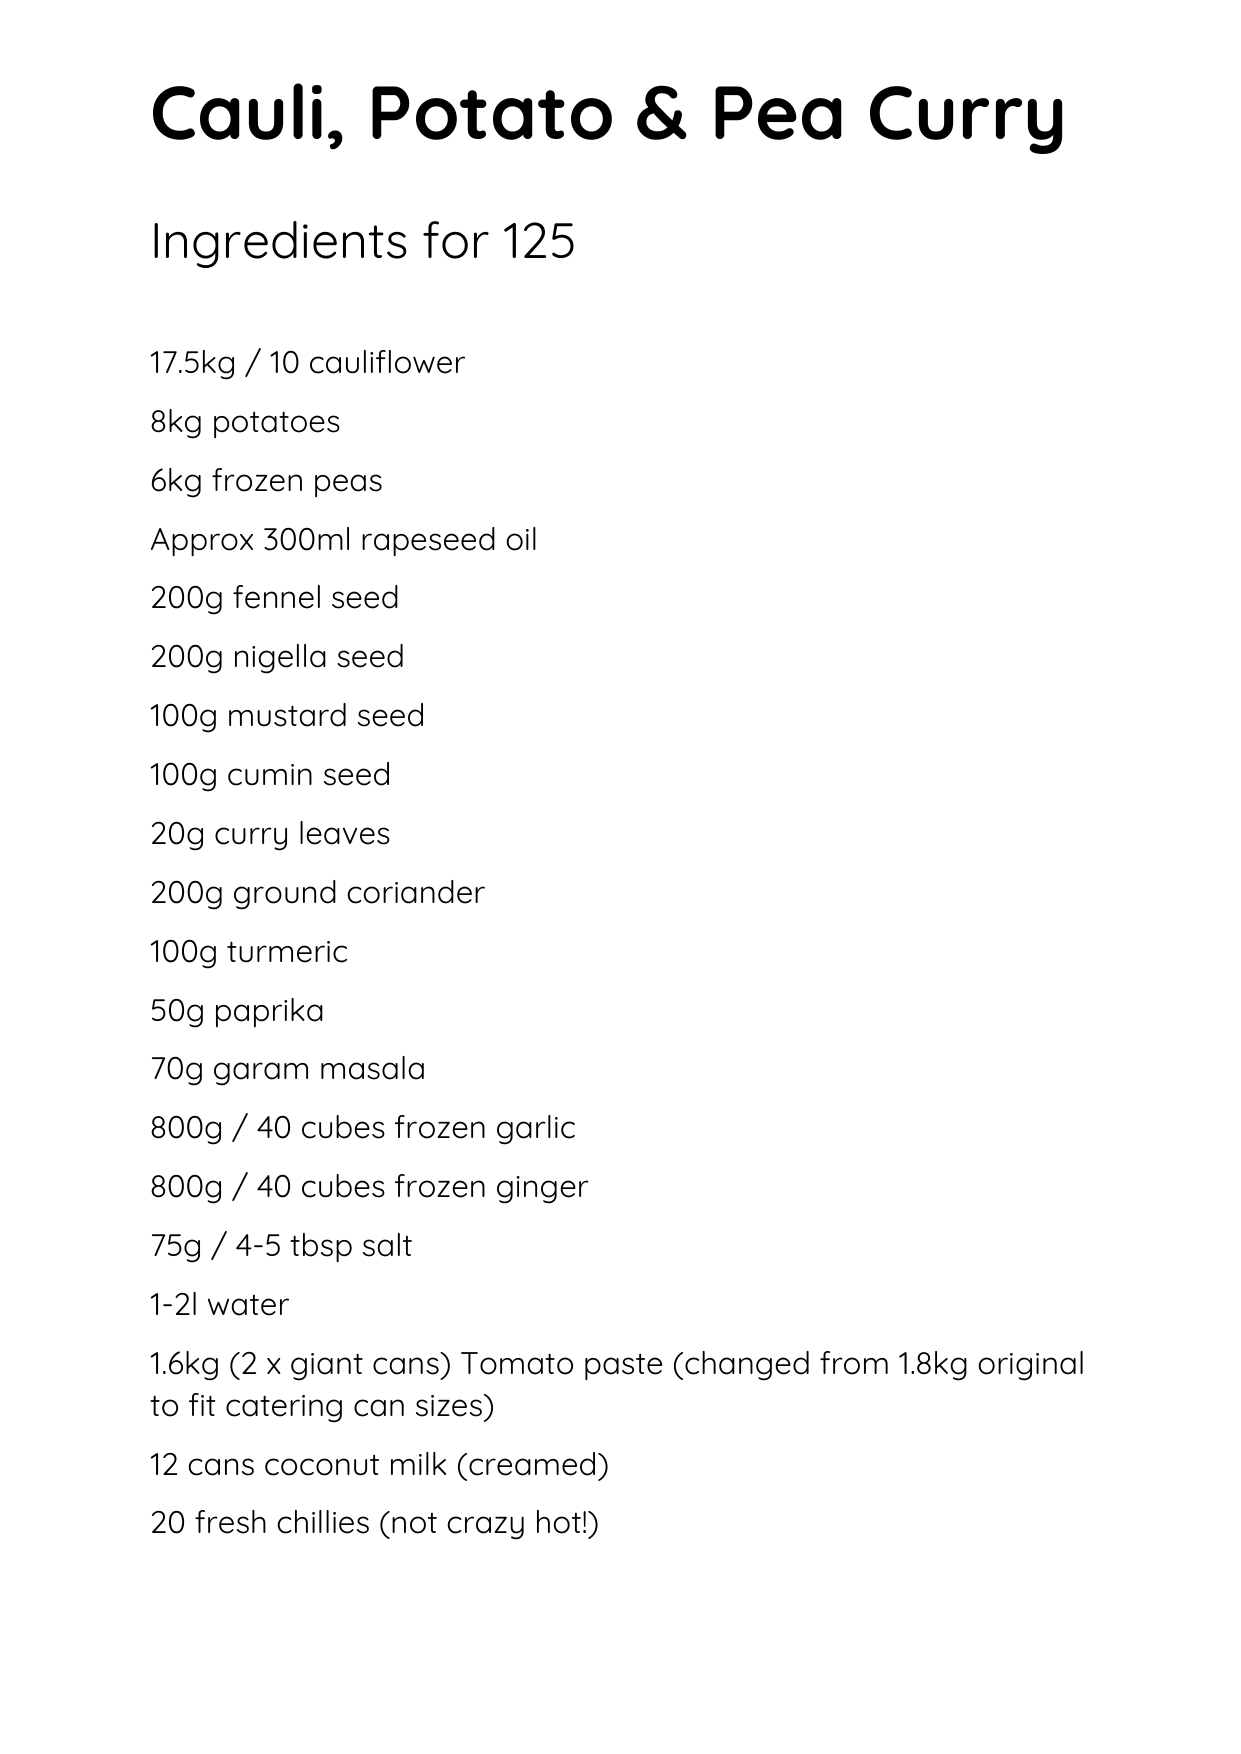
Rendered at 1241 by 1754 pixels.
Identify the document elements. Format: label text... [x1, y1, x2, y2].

text 800g / 40 cubes frozen garlic [150, 1107, 1090, 1146]
text 1.6kg (2 x giant cans) Tomato paste (changed from 1.8kg original to fit catering can sizes) [150, 1343, 1090, 1424]
text 75g / 4-5 tbsp salt [150, 1225, 1090, 1264]
text 20 fresh chillies (not crazy hot!) [150, 1503, 1090, 1542]
text 100g cumin seed [150, 754, 1090, 793]
text 200g nigella seed [150, 637, 1090, 676]
subtitle Ingredients for 125 [150, 208, 1090, 271]
text 12 cans coconut milk (creamed) [150, 1444, 1090, 1483]
text 70g garam masala [150, 1048, 1090, 1088]
text 200g ground coriander [150, 872, 1090, 911]
text Approx 300ml rapeseed oil [150, 519, 1090, 558]
title Cauli, Potato & Pea Curry [150, 65, 1090, 158]
text 1-2l water [150, 1284, 1090, 1323]
text 800g / 40 cubes frozen ginger [150, 1166, 1090, 1205]
text 20g curry leaves [150, 813, 1090, 852]
text 100g mustard seed [150, 695, 1090, 734]
text 8kg potatoes [150, 401, 1090, 440]
text 17.5kg / 10 cauliflower [150, 342, 1090, 381]
text 100g turmeric [150, 931, 1090, 970]
text 50g paprika [150, 990, 1090, 1029]
text 200g fennel seed [150, 578, 1090, 617]
text 6kg frozen peas [150, 460, 1090, 499]
